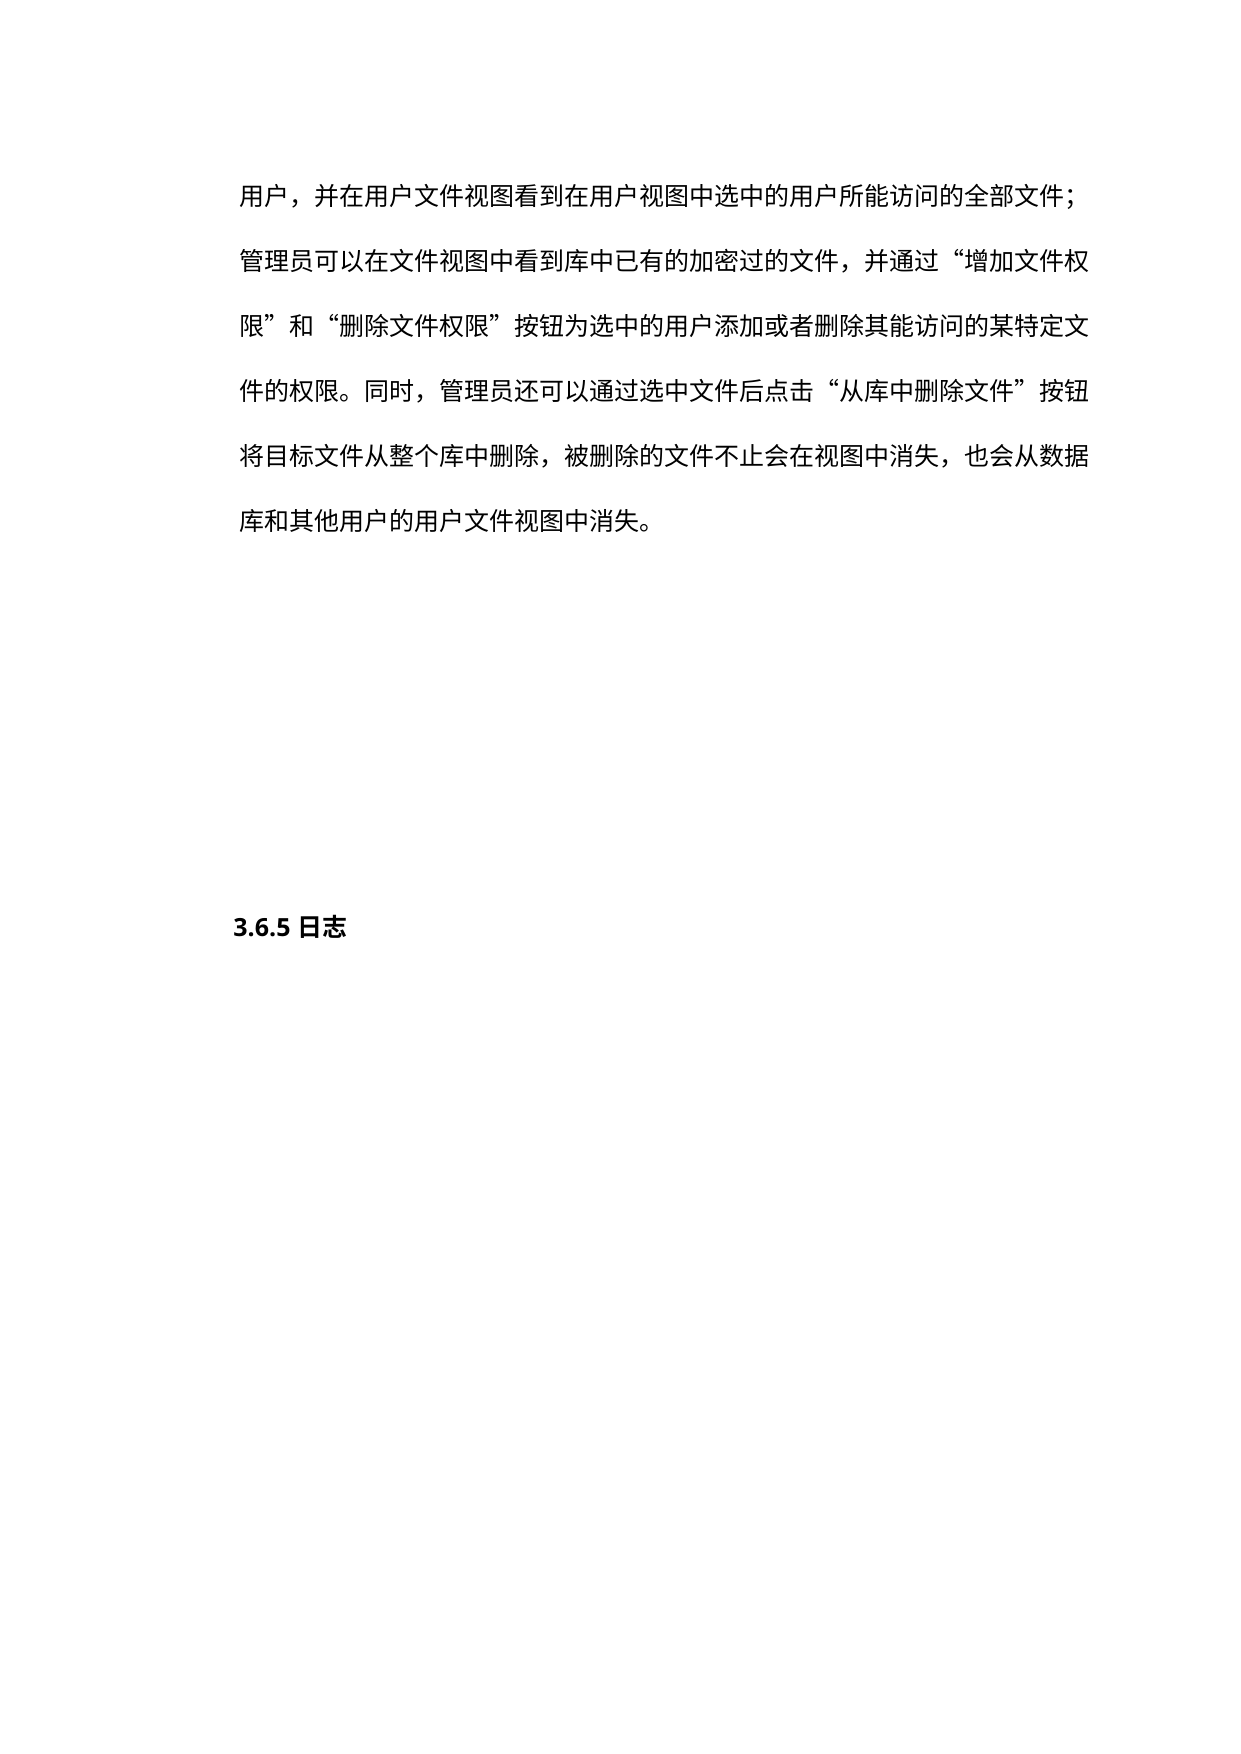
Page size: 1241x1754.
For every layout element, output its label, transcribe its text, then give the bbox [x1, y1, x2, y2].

list 3.6.5 日志 [189, 893, 1092, 958]
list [239, 162, 1092, 552]
